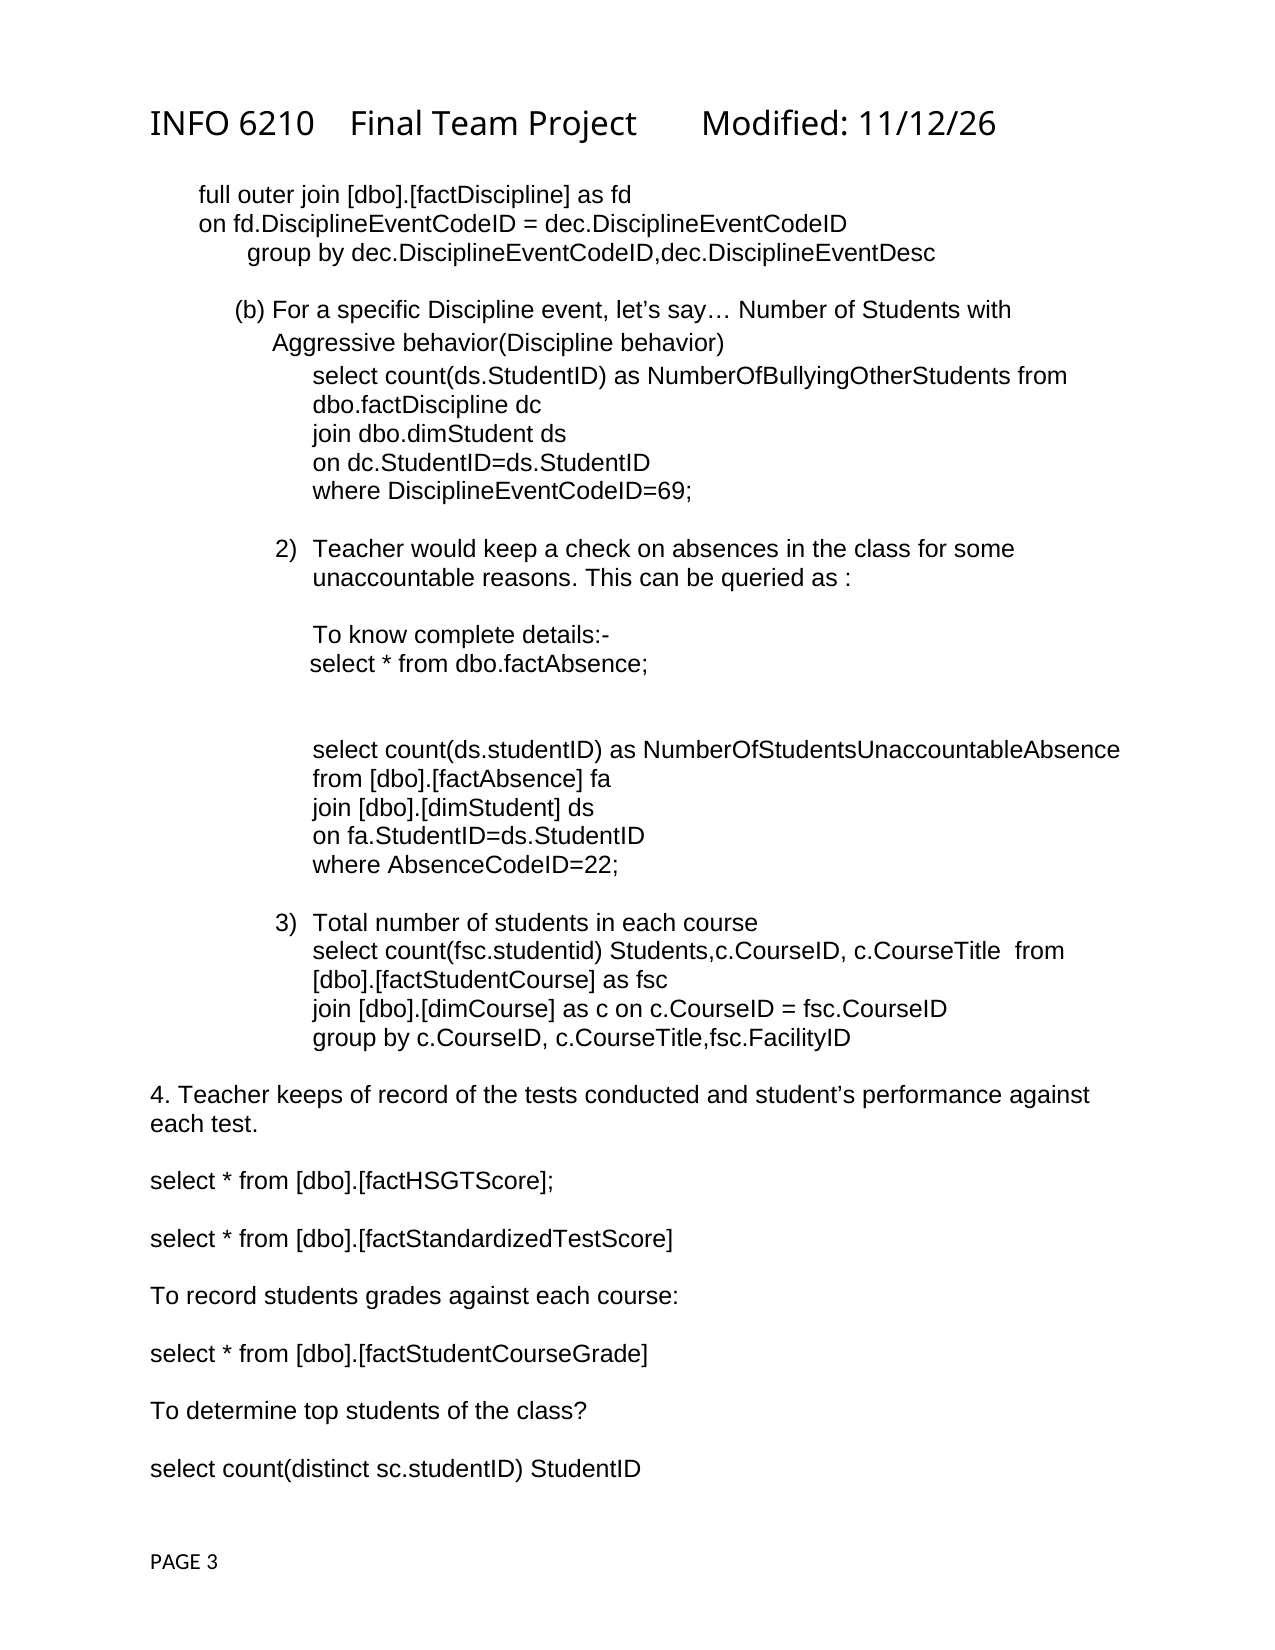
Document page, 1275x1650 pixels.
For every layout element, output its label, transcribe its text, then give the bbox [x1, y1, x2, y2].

list Total number of students in each course [275, 907, 1125, 936]
list where AbsenceCodeID=22; [312, 850, 1125, 879]
text To record students grades against each course: [150, 1281, 1125, 1310]
list Teacher would keep a check on absences in the class for some unaccountable reasons. This can be queried as : [275, 534, 1125, 591]
text group by dec.DisciplineEventCodeID,dec.DisciplineEventDesc [150, 238, 1125, 266]
text select * from [dbo].[factStudentCourseGrade] [150, 1339, 1125, 1367]
list where DisciplineEventCodeID=69; [312, 476, 1125, 505]
list select count(ds.StudentID) as NumberOfBullyingOtherStudents from dbo.factDiscipline dc [312, 361, 1125, 419]
text full outer join [dbo].[factDiscipline] as fd [150, 180, 1125, 209]
list select count(fsc.studentid) Students,c.CourseID, c.CourseTitle from [dbo].[factStudentCourse] as fsc [312, 936, 1125, 994]
text select * from dbo.factAbsence; [150, 649, 1125, 677]
list To know complete details:- [312, 620, 1125, 649]
list join [dbo].[dimCourse] as c on c.CourseID = fsc.CourseID [312, 994, 1125, 1022]
text select count(distinct sc.studentID) StudentID [150, 1454, 1125, 1482]
list select count(ds.studentID) as NumberOfStudentsUnaccountableAbsence [312, 735, 1125, 764]
text select * from [dbo].[factStandardizedTestScore] [150, 1224, 1125, 1252]
list from [dbo].[factAbsence] fa [312, 764, 1125, 792]
list For a specific Discipline event, let’s say… Number of Students with Aggressive behavior(Discipline behavior) [234, 295, 1125, 357]
text on fd.DisciplineEventCodeID = dec.DisciplineEventCodeID [150, 209, 1125, 238]
list on fa.StudentID=ds.StudentID [312, 821, 1125, 850]
text To determine top students of the class? [150, 1396, 1125, 1425]
list group by c.CourseID, c.CourseTitle,fsc.FacilityID [312, 1022, 1125, 1051]
list on dc.StudentID=ds.StudentID [312, 447, 1125, 476]
list 4. Teacher keeps of record of the tests conducted and student’s performance against each test. [150, 1080, 1125, 1137]
list join [dbo].[dimStudent] ds [312, 792, 1125, 821]
text select * from [dbo].[factHSGTScore]; [150, 1166, 1125, 1195]
list join dbo.dimStudent ds [312, 419, 1125, 447]
